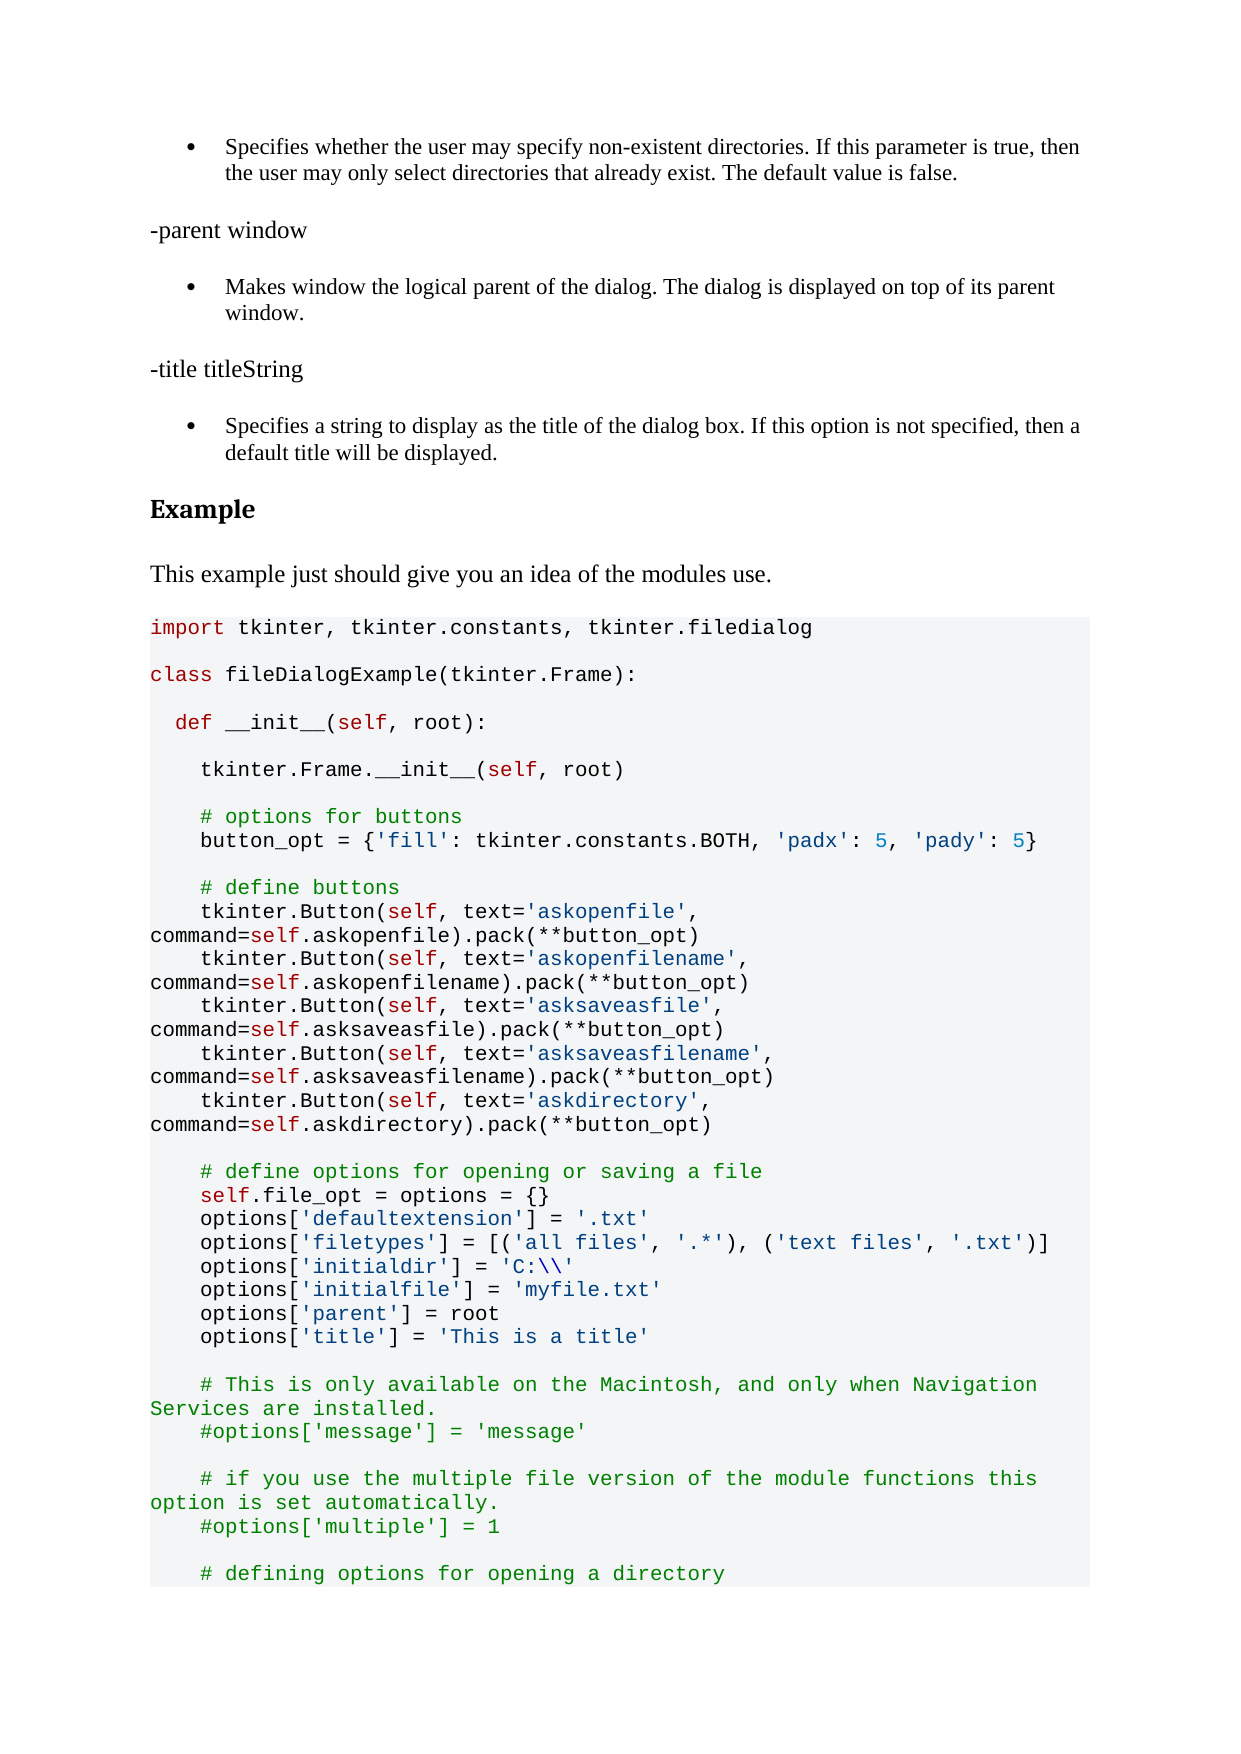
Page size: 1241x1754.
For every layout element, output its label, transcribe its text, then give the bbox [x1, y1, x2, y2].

text options['title'] = 'This is a title' [150, 1327, 1090, 1350]
list Makes window the logical parent of the dialog. The dialog is displayed on top of its parent window. [187, 273, 1090, 325]
list Specifies a string to display as the title of the dialog box. If this option is not specified, then a default title will be displayed. [187, 412, 1090, 465]
text tkinter.Frame.__init__(self, root) [150, 759, 1090, 783]
text -parent window [150, 215, 1090, 243]
text # define buttons [150, 877, 1090, 901]
text #options['message'] = 'message' [150, 1421, 1090, 1445]
text options['filetypes'] = [('all files', '.*'), ('text files', '.txt')] [150, 1232, 1090, 1256]
text tkinter.Button(self, text='askdirectory', command=self.askdirectory).pack(**button_opt) [150, 1090, 1090, 1137]
text self.file_opt = options = {} [150, 1185, 1090, 1208]
text # defining options for opening a directory [150, 1563, 1090, 1587]
text def __init__(self, root): [150, 712, 1090, 735]
text options['defaultextension'] = '.txt' [150, 1208, 1090, 1232]
text # define options for opening or saving a file [150, 1161, 1090, 1185]
text options['initialdir'] = 'C:\\' [150, 1256, 1090, 1279]
text # options for buttons [150, 806, 1090, 830]
text button_opt = {'fill': tkinter.constants.BOTH, 'padx': 5, 'pady': 5} [150, 830, 1090, 854]
text options['parent'] = root [150, 1303, 1090, 1327]
text # if you use the multiple file version of the module functions this option is set automatically. [150, 1468, 1090, 1516]
text class fileDialogExample(tkinter.Frame): [150, 664, 1090, 688]
text This example just should give you an idea of the modules use. [150, 559, 1090, 588]
text # This is only available on the Macintosh, and only when Navigation Services are installed. [150, 1374, 1090, 1421]
text tkinter.Button(self, text='asksaveasfile', command=self.asksaveasfile).pack(**button_opt) [150, 996, 1090, 1043]
text options['initialfile'] = 'myfile.txt' [150, 1279, 1090, 1303]
text tkinter.Button(self, text='askopenfilename', command=self.askopenfilename).pack(**button_opt) [150, 948, 1090, 996]
text #options['multiple'] = 1 [150, 1516, 1090, 1539]
text import tkinter, tkinter.constants, tkinter.filedialog [150, 617, 1090, 641]
text -title titleString [150, 354, 1090, 383]
text tkinter.Button(self, text='askopenfile', command=self.askopenfile).pack(**button_opt) [150, 901, 1090, 948]
list Specifies whether the user may specify non-existent directories. If this parameter is true, then the user may only select directories that already exist. The default value is false. [187, 133, 1090, 186]
text tkinter.Button(self, text='asksaveasfilename', command=self.asksaveasfilename).pack(**button_opt) [150, 1043, 1090, 1090]
subtitle Example [150, 494, 1090, 526]
